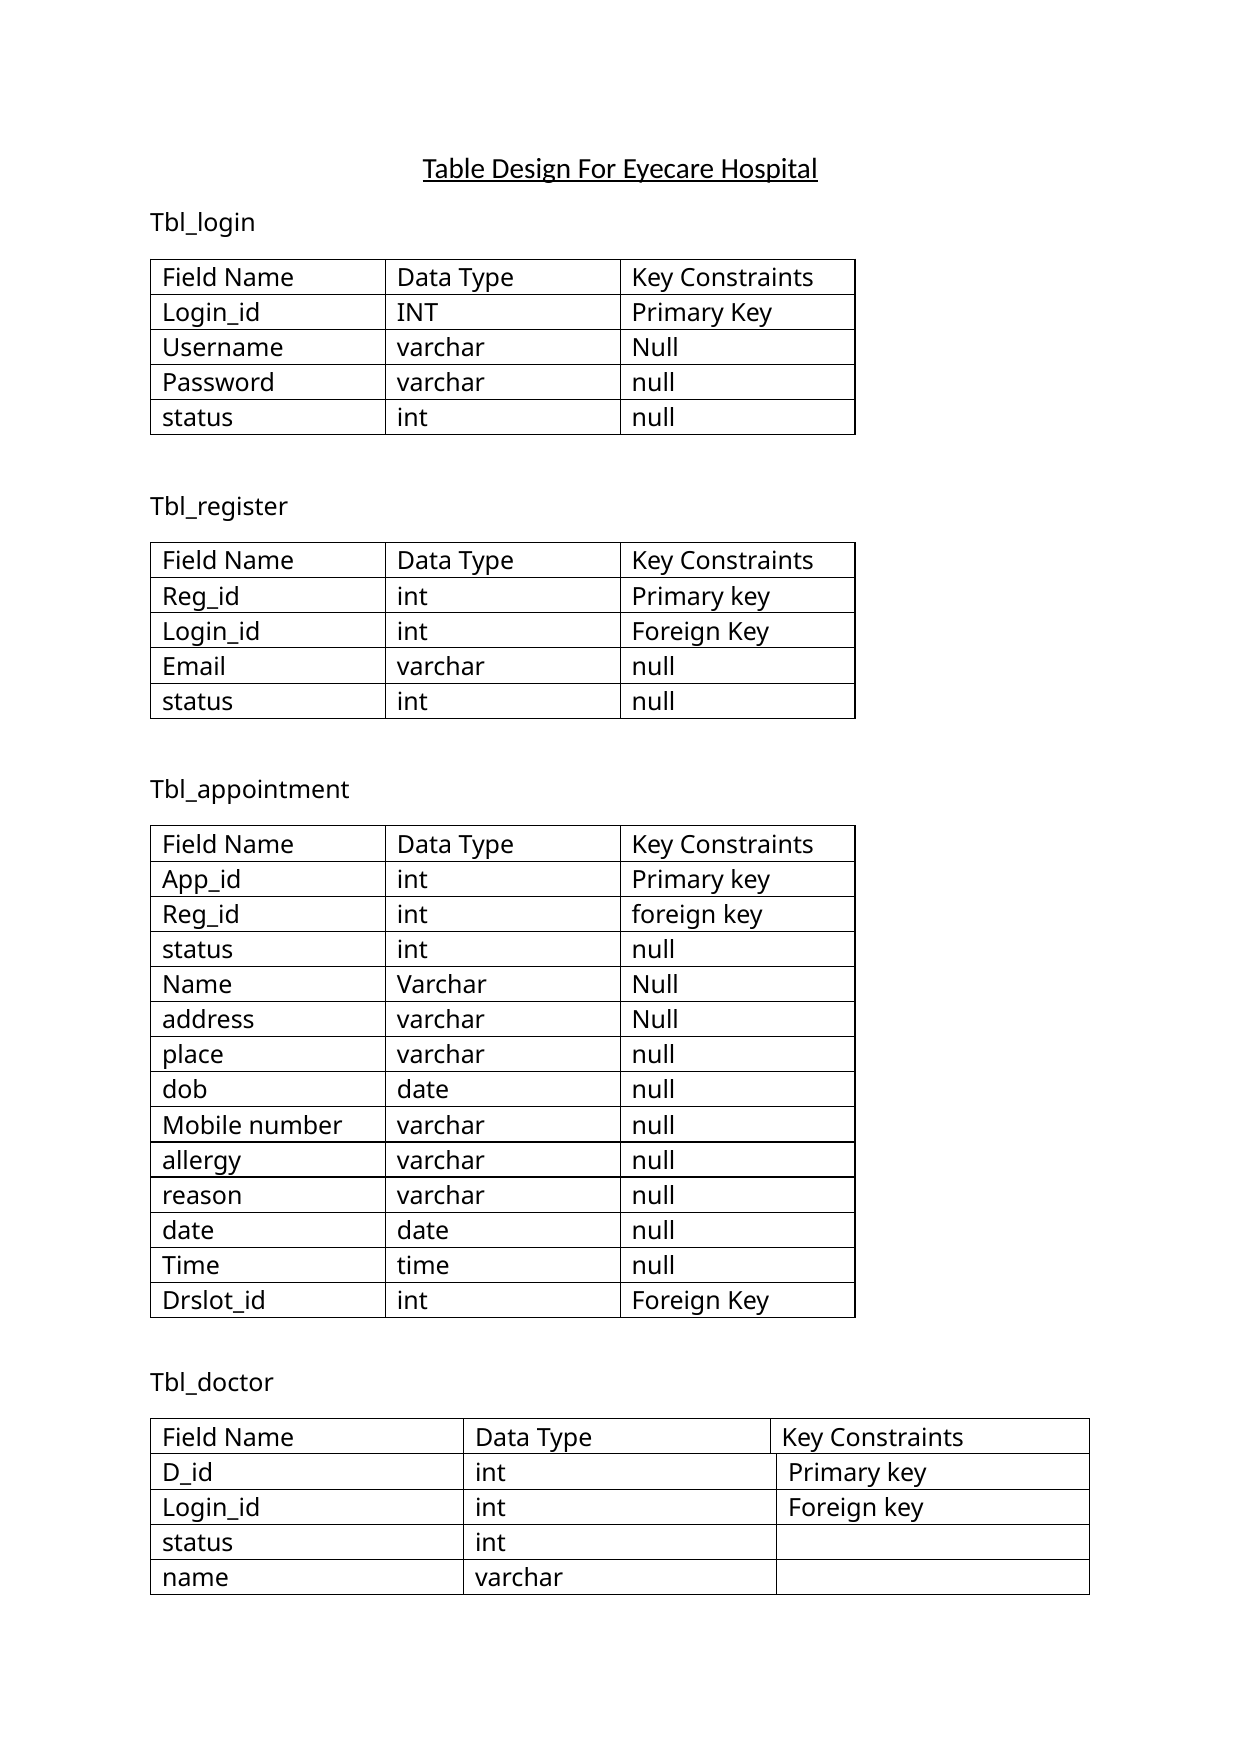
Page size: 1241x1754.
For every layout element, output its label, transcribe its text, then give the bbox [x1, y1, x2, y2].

table_cell Null [621, 330, 854, 364]
table_cell int [386, 684, 620, 717]
table_cell int [464, 1525, 776, 1559]
text Table Design For Eyecare Hospital [150, 150, 1090, 186]
table_cell Mobile number [151, 1107, 385, 1141]
table_cell reason [151, 1178, 385, 1212]
table_cell status [151, 1525, 463, 1559]
table_cell int [386, 578, 620, 612]
table_cell int [386, 1283, 620, 1317]
table_cell null [621, 932, 854, 966]
table_cell [777, 1560, 1089, 1594]
table_header Key Constraints [621, 826, 854, 861]
table_cell null [621, 1107, 854, 1141]
table_cell Primary key [777, 1454, 1089, 1488]
table_cell D_id [151, 1454, 463, 1488]
table_header Field Name [151, 543, 385, 577]
table_cell null [621, 1143, 854, 1176]
table_cell Name [151, 967, 385, 1001]
table_cell null [621, 1072, 854, 1106]
table_cell int [464, 1454, 776, 1488]
table_header Data Type [386, 826, 620, 861]
table_cell date [151, 1213, 385, 1247]
table_cell Password [151, 365, 385, 399]
table_cell Time [151, 1248, 385, 1282]
table_header Key Constraints [771, 1419, 1089, 1453]
table_cell int [386, 613, 620, 647]
table_cell null [621, 684, 854, 717]
table_cell App_id [151, 862, 385, 896]
table_cell varchar [386, 1107, 620, 1141]
table_cell Login_id [151, 1490, 463, 1523]
table_cell Varchar [386, 967, 620, 1001]
table_cell int [464, 1490, 776, 1523]
text Tbl_doctor [150, 1365, 1090, 1399]
table_cell status [151, 400, 385, 434]
text Tbl_login [150, 205, 1090, 239]
table_cell status [151, 684, 385, 717]
table_header Field Name [151, 260, 385, 294]
table_cell status [151, 932, 385, 966]
table_cell null [621, 400, 854, 434]
table_header Data Type [386, 543, 620, 577]
table_cell varchar [386, 365, 620, 399]
table_cell int [386, 932, 620, 966]
table_cell Login_id [151, 295, 385, 329]
table_cell place [151, 1037, 385, 1071]
table_cell varchar [386, 330, 620, 364]
table_cell Null [621, 1002, 854, 1036]
table_header Field Name [151, 826, 385, 861]
table_cell allergy [151, 1143, 385, 1176]
table_cell address [151, 1002, 385, 1036]
table_cell Primary key [621, 578, 854, 612]
table_cell Foreign key [777, 1490, 1089, 1523]
table_cell null [621, 1178, 854, 1212]
table_cell Login_id [151, 613, 385, 647]
table_cell null [621, 1213, 854, 1247]
table_cell Foreign Key [621, 613, 854, 647]
text Tbl_appointment [150, 772, 1090, 806]
table_cell INT [386, 295, 620, 329]
table_cell varchar [386, 1002, 620, 1036]
table_cell Username [151, 330, 385, 364]
table_cell Foreign Key [621, 1283, 854, 1317]
table_cell Email [151, 648, 385, 682]
table_header Field Name [151, 1419, 463, 1453]
table_cell null [621, 1248, 854, 1282]
table_cell int [386, 862, 620, 896]
table_cell Primary key [621, 862, 854, 896]
table_cell int [386, 897, 620, 931]
table_cell null [621, 365, 854, 399]
table_cell date [386, 1072, 620, 1106]
table_cell null [621, 648, 854, 682]
table_cell varchar [386, 1037, 620, 1071]
table_cell Reg_id [151, 897, 385, 931]
table_cell varchar [386, 648, 620, 682]
table_cell varchar [386, 1178, 620, 1212]
text Tbl_register [150, 488, 1090, 523]
table_cell foreign key [621, 897, 854, 931]
table_cell Null [621, 967, 854, 1001]
table_cell varchar [464, 1560, 776, 1594]
table_header Key Constraints [621, 543, 854, 577]
table_header Key Constraints [621, 260, 854, 294]
table_cell varchar [386, 1143, 620, 1176]
table_cell Reg_id [151, 578, 385, 612]
table_cell dob [151, 1072, 385, 1106]
table_cell int [386, 400, 620, 434]
table_cell time [386, 1248, 620, 1282]
table_cell Drslot_id [151, 1283, 385, 1317]
table_cell null [621, 1037, 854, 1071]
table_cell name [151, 1560, 463, 1594]
table_cell Primary Key [621, 295, 854, 329]
table_cell date [386, 1213, 620, 1247]
table_header Data Type [464, 1419, 770, 1453]
table_cell [777, 1525, 1089, 1559]
table_header Data Type [386, 260, 620, 294]
